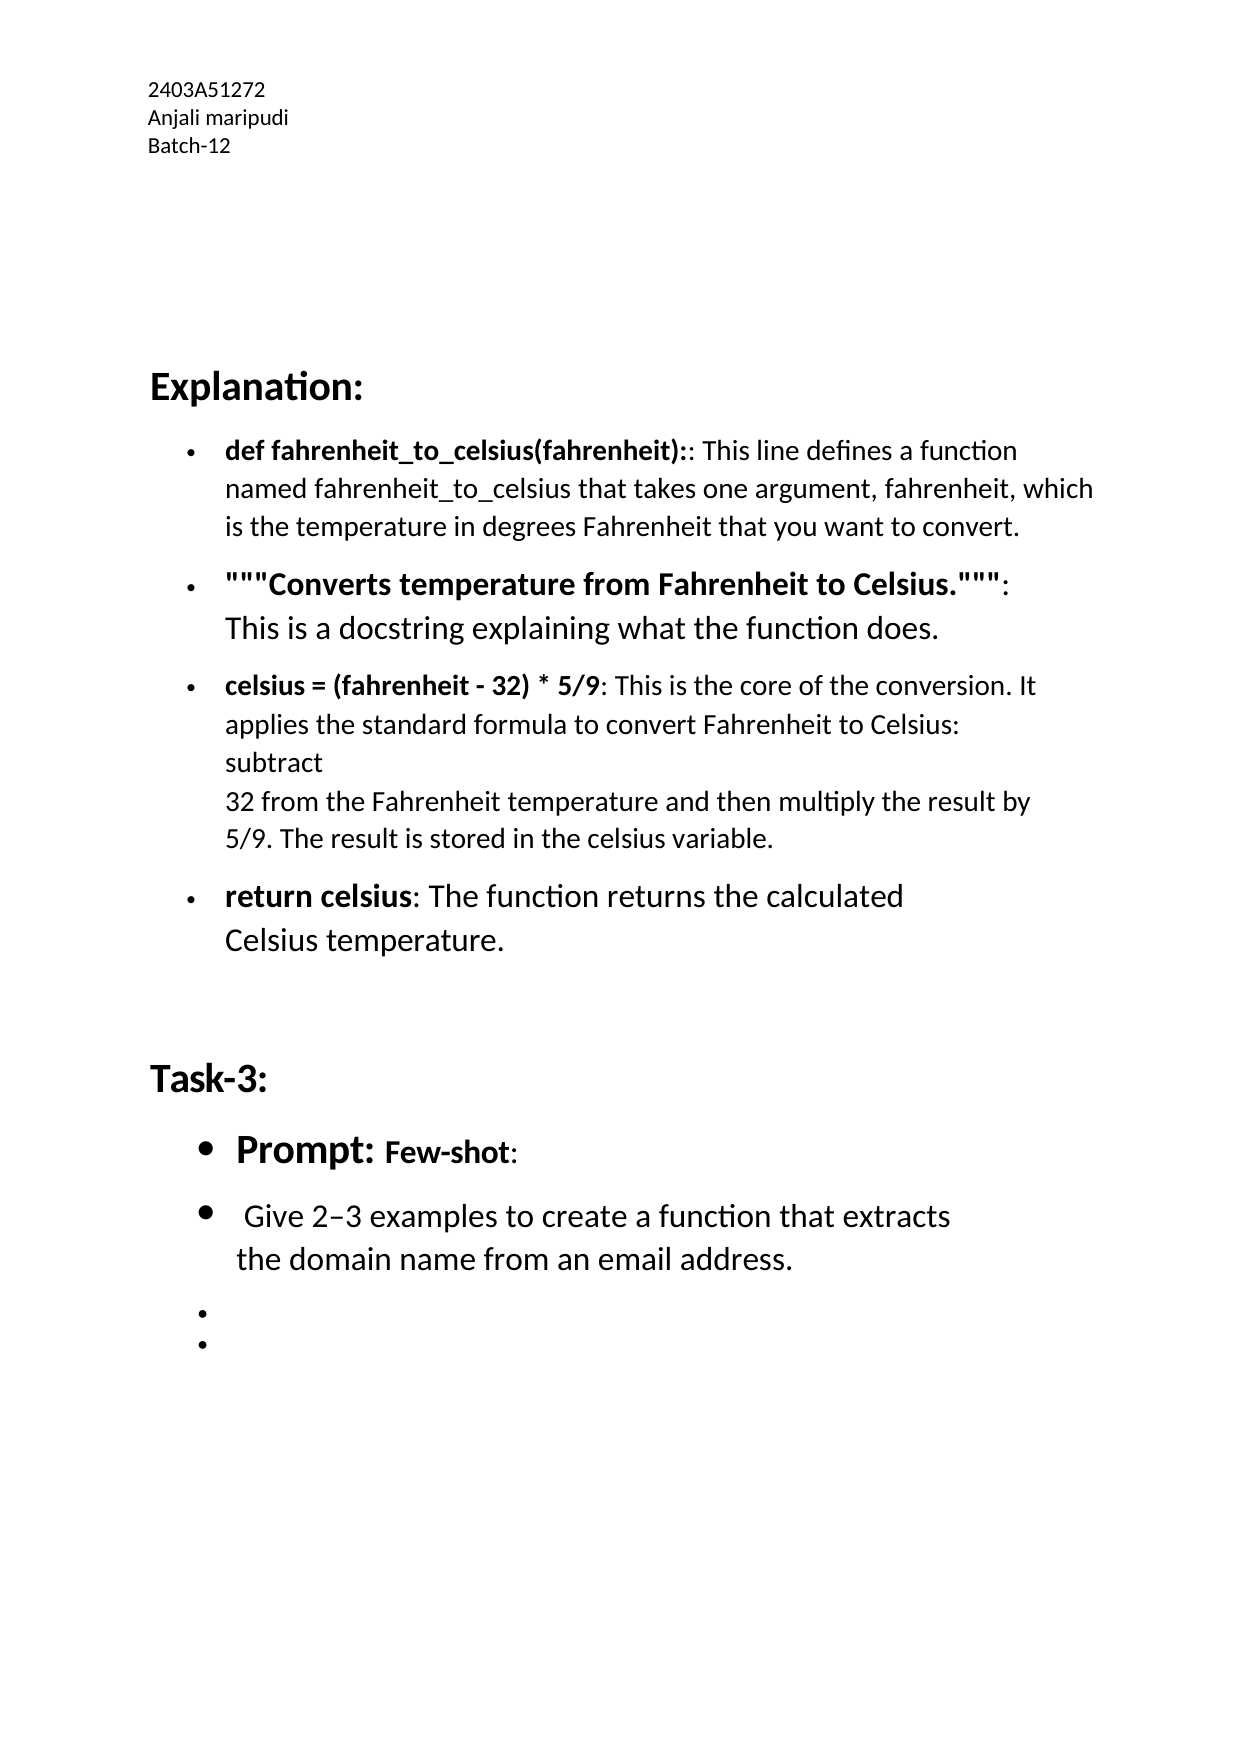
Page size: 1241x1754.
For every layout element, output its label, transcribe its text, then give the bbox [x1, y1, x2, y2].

list ​ [199, 1329, 1181, 1359]
list Give 2–3 examples to create a function that extracts the domain name from an email address. [199, 1195, 999, 1279]
list return celsius: The function returns the calculated Celsius temperature. [187, 875, 1003, 960]
subtitle Explanation: [150, 360, 1181, 411]
subtitle Task-3: [150, 1052, 1181, 1102]
list Prompt: Few-shot: [199, 1123, 1181, 1174]
text named fahrenheit_to_celsius that takes one argument, fahrenheit, which is the temperature in degrees Fahrenheit that you want to convert. [225, 470, 1101, 543]
list celsius = (fahrenheit - 32) * 5/9: This is the core of the conversion. It applies the standard formula to convert Fahrenheit to Celsius: subtract [187, 667, 1059, 780]
list ​ [199, 1298, 1181, 1329]
list def fahrenheit_to_celsius(fahrenheit):: This line defines a function [187, 432, 1181, 468]
list """Converts temperature from Fahrenheit to Celsius.""": This is a docstring explaining what the function does. [187, 563, 1068, 647]
text 32 from the Fahrenheit temperature and then multiply the result by 5/9. The result is stored in the celsius variable. [225, 783, 1081, 856]
